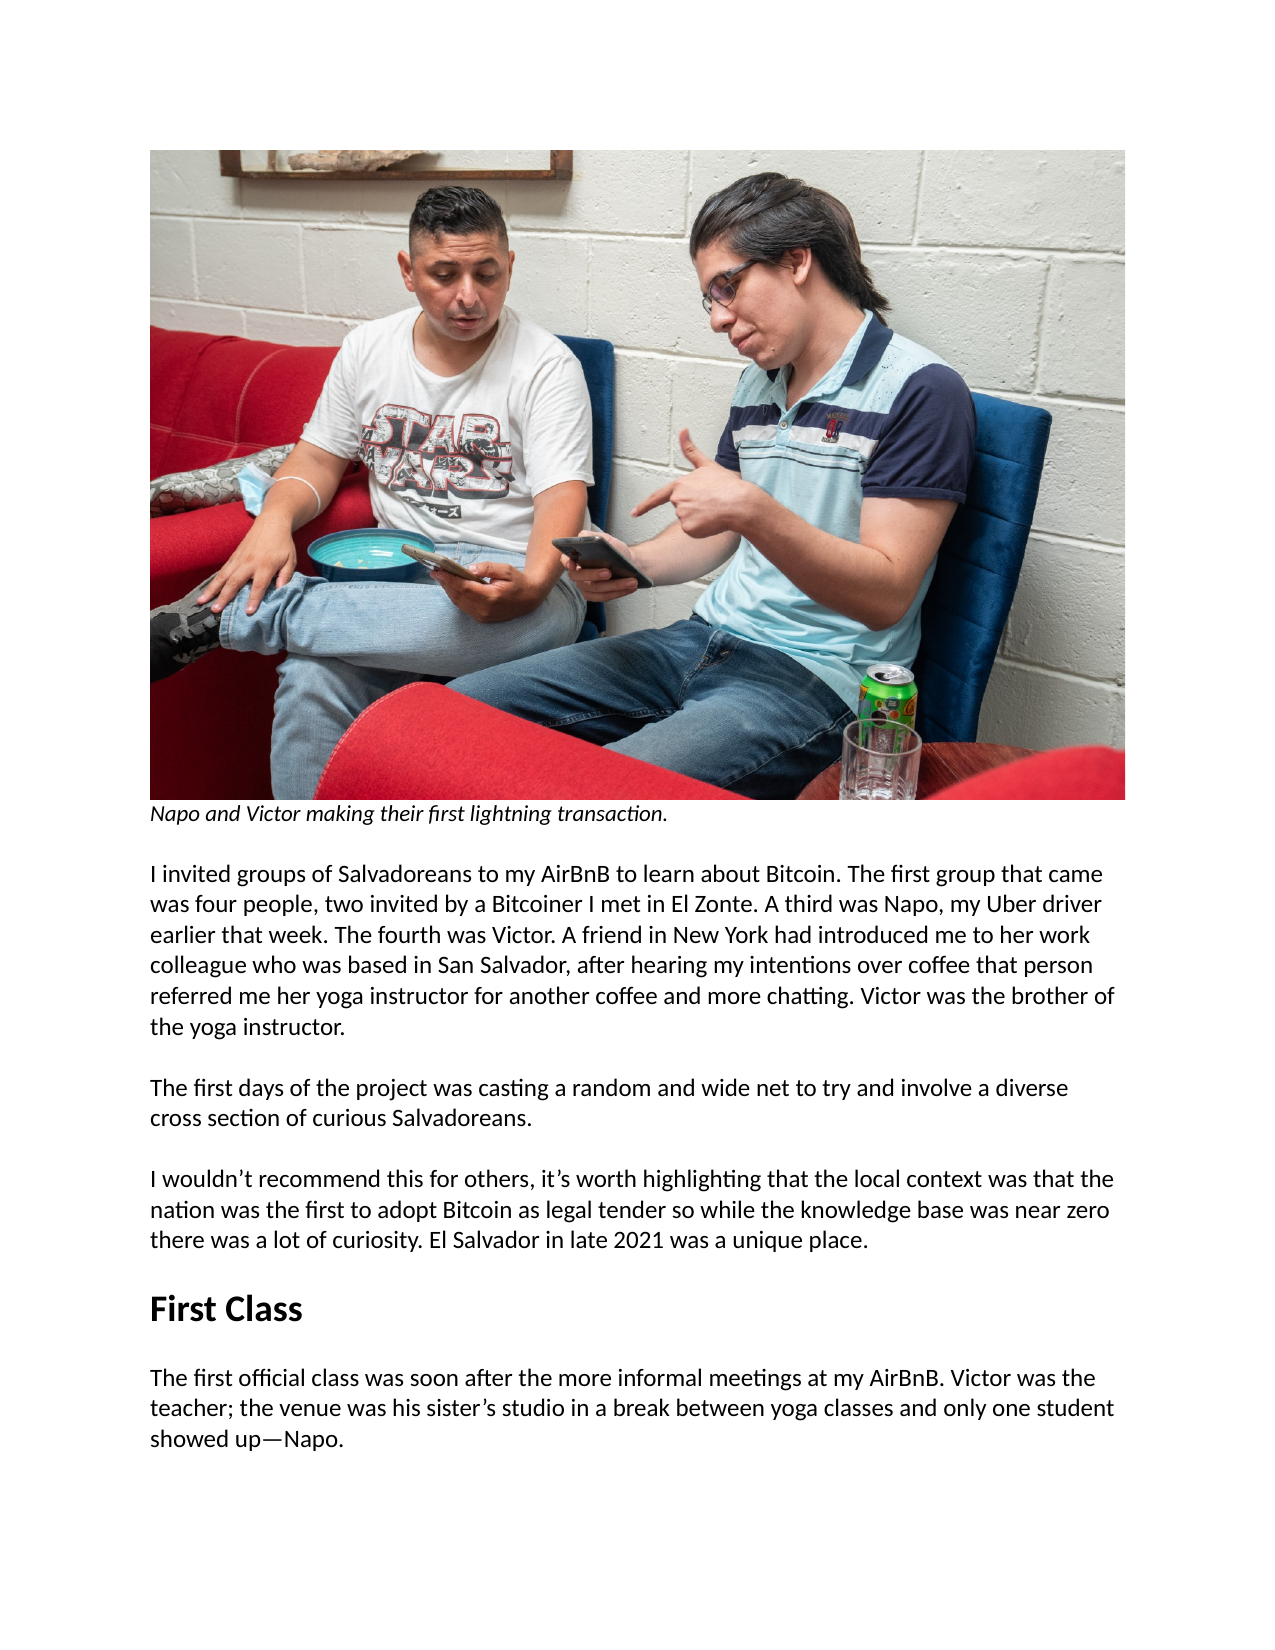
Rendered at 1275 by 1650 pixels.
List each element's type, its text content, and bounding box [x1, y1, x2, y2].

text I wouldn’t recommend this for others, it’s worth highlighting that the local context was that the nation was the first to adopt Bitcoin as legal tender so while the knowledge base was near zero there was a lot of curiosity. El Salvador in late 2021 was a unique place. [150, 1163, 1125, 1255]
text The first days of the project was casting a random and wide net to try and involve a diverse cross section of curious Salvadoreans. [150, 1072, 1125, 1133]
text I invited groups of Salvadoreans to my AirBnB to learn about Bitcoin. The first group that came was four people, two invited by a Bitcoiner I met in El Zonte. A third was Napo, my Uber driver earlier that week. The fourth was Victor. A friend in New York had introduced me to her work colleague who was based in San Salvador, after hearing my intentions over coffee that person referred me her yoga instructor for another coffee and more chatting. Victor was the brother of the yoga instructor. [150, 858, 1125, 1041]
text First Class [150, 1285, 1125, 1331]
text The first official class was soon after the more informal meetings at my AirBnB. Victor was the teacher; the venue was his sister’s studio in a break between yoga classes and only one student showed up—Napo. [150, 1362, 1125, 1453]
picture [150, 150, 1125, 800]
text Napo and Victor making their first lightning transaction. [150, 800, 1125, 828]
